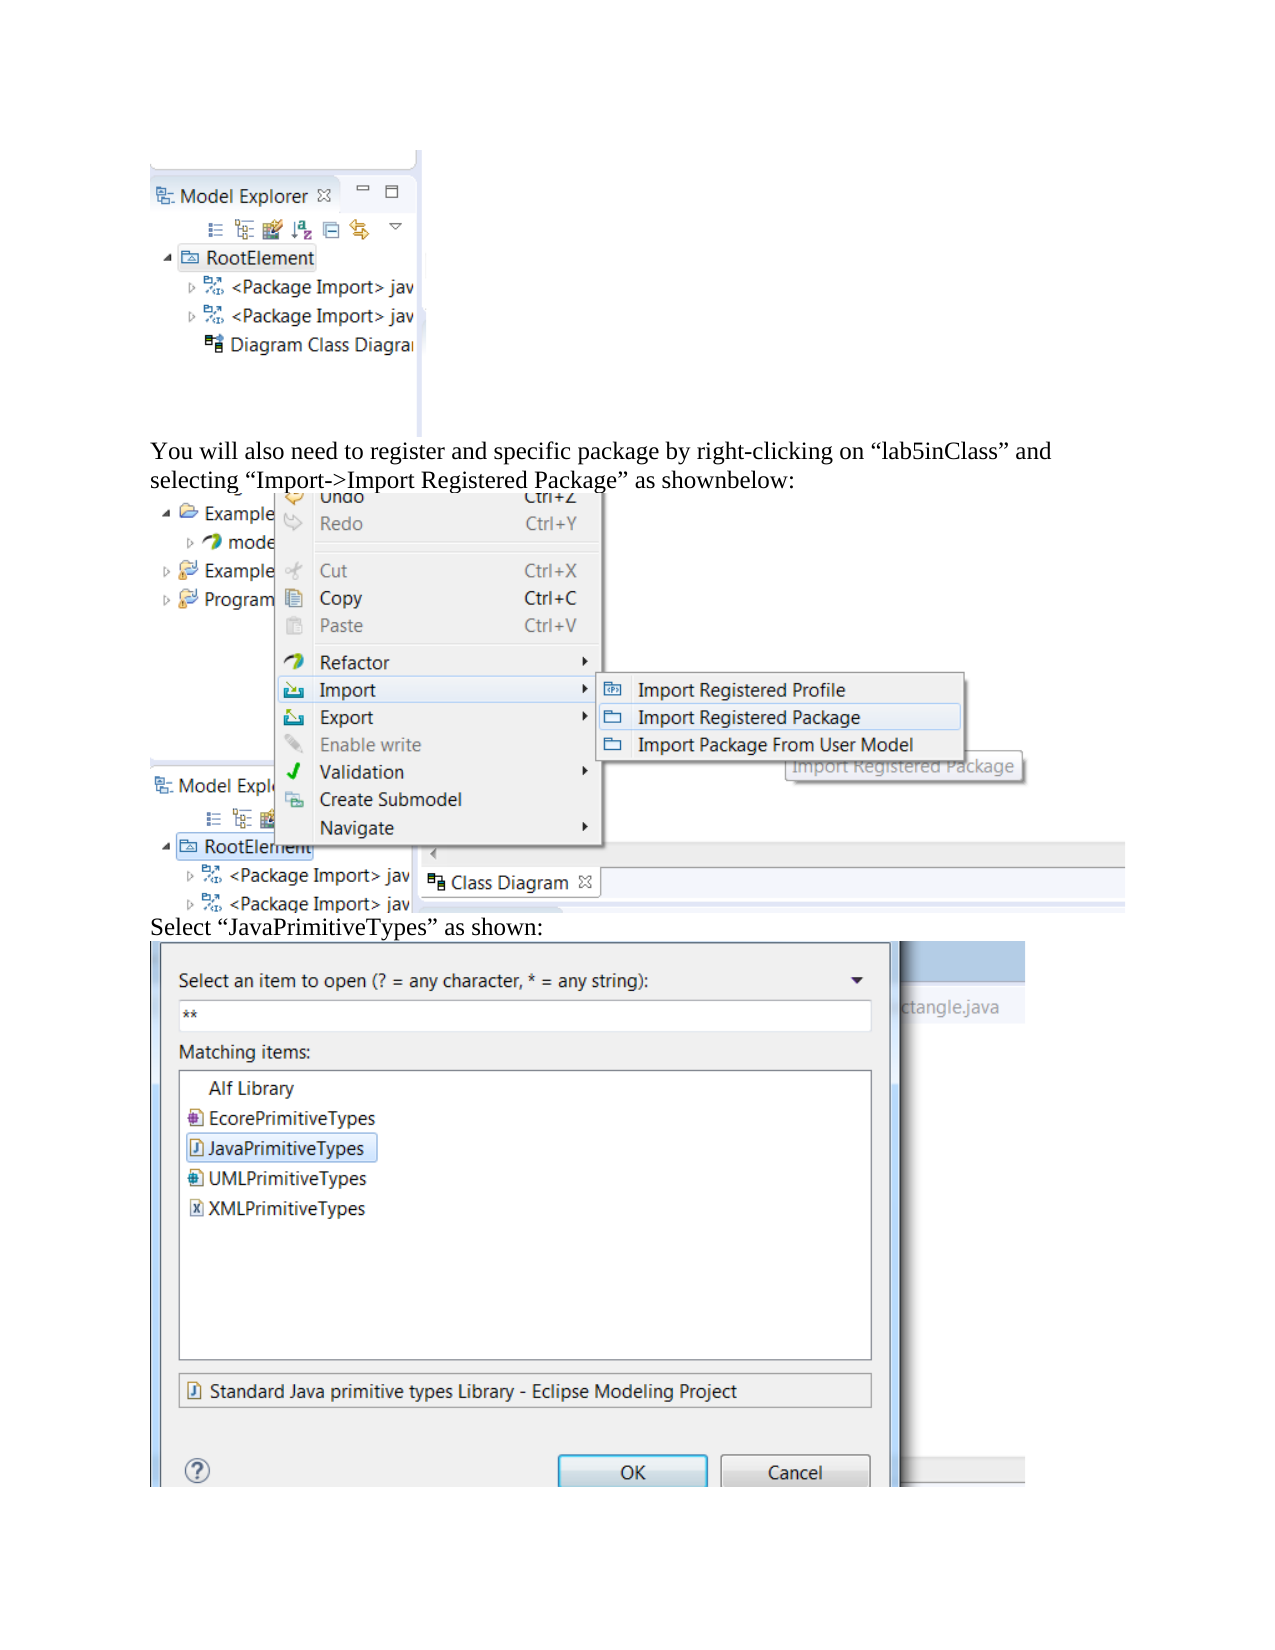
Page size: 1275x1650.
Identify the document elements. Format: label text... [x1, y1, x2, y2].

picture [150, 941, 1025, 1487]
picture [150, 493, 1125, 913]
text Select “JavaPrimitiveTypes” as shown: [150, 913, 1125, 941]
picture [150, 150, 427, 437]
text You will also need to register and specific package by right-clicking on “lab5inClass” and selecting “Import->Import Registered Package” as shownbelow: [150, 436, 1125, 493]
